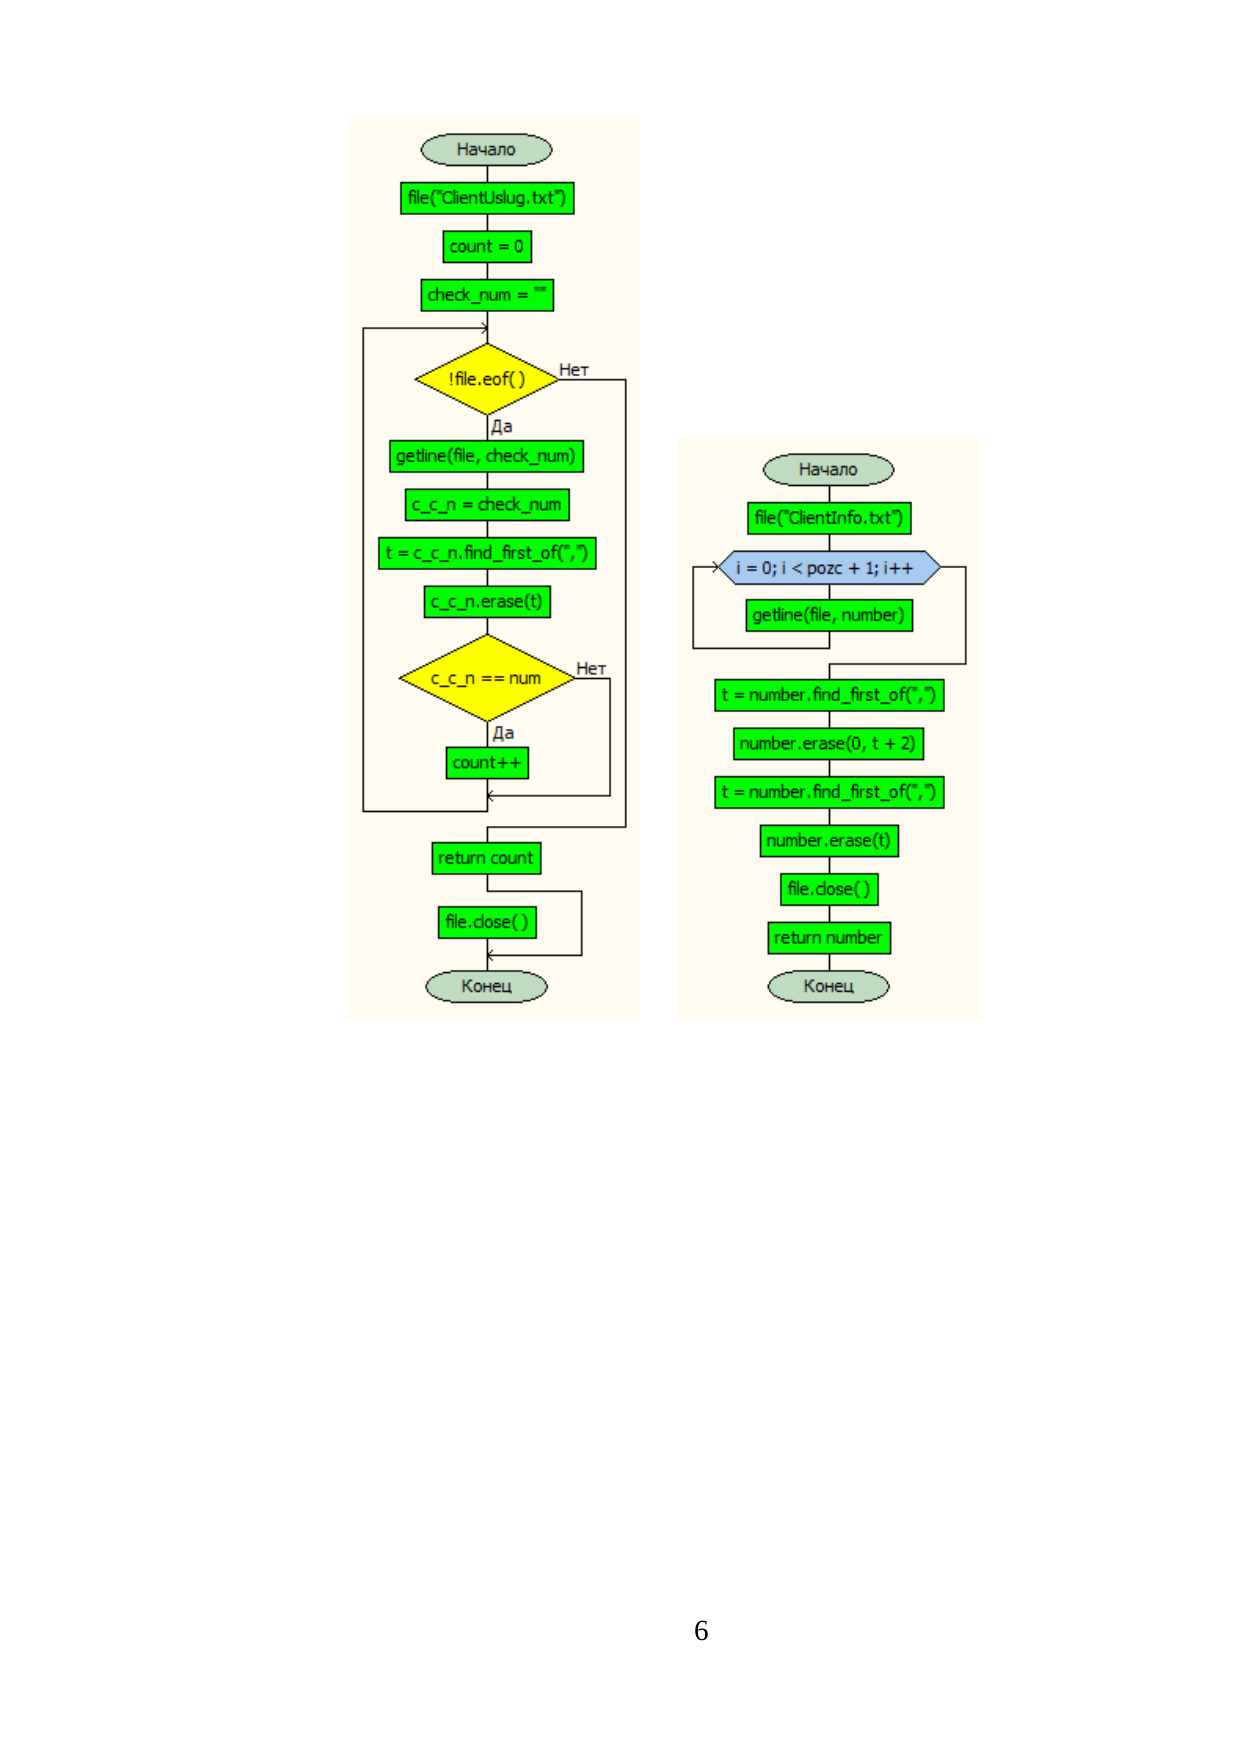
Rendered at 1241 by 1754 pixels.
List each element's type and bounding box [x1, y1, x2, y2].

picture [677, 438, 981, 1019]
picture [347, 118, 640, 1019]
